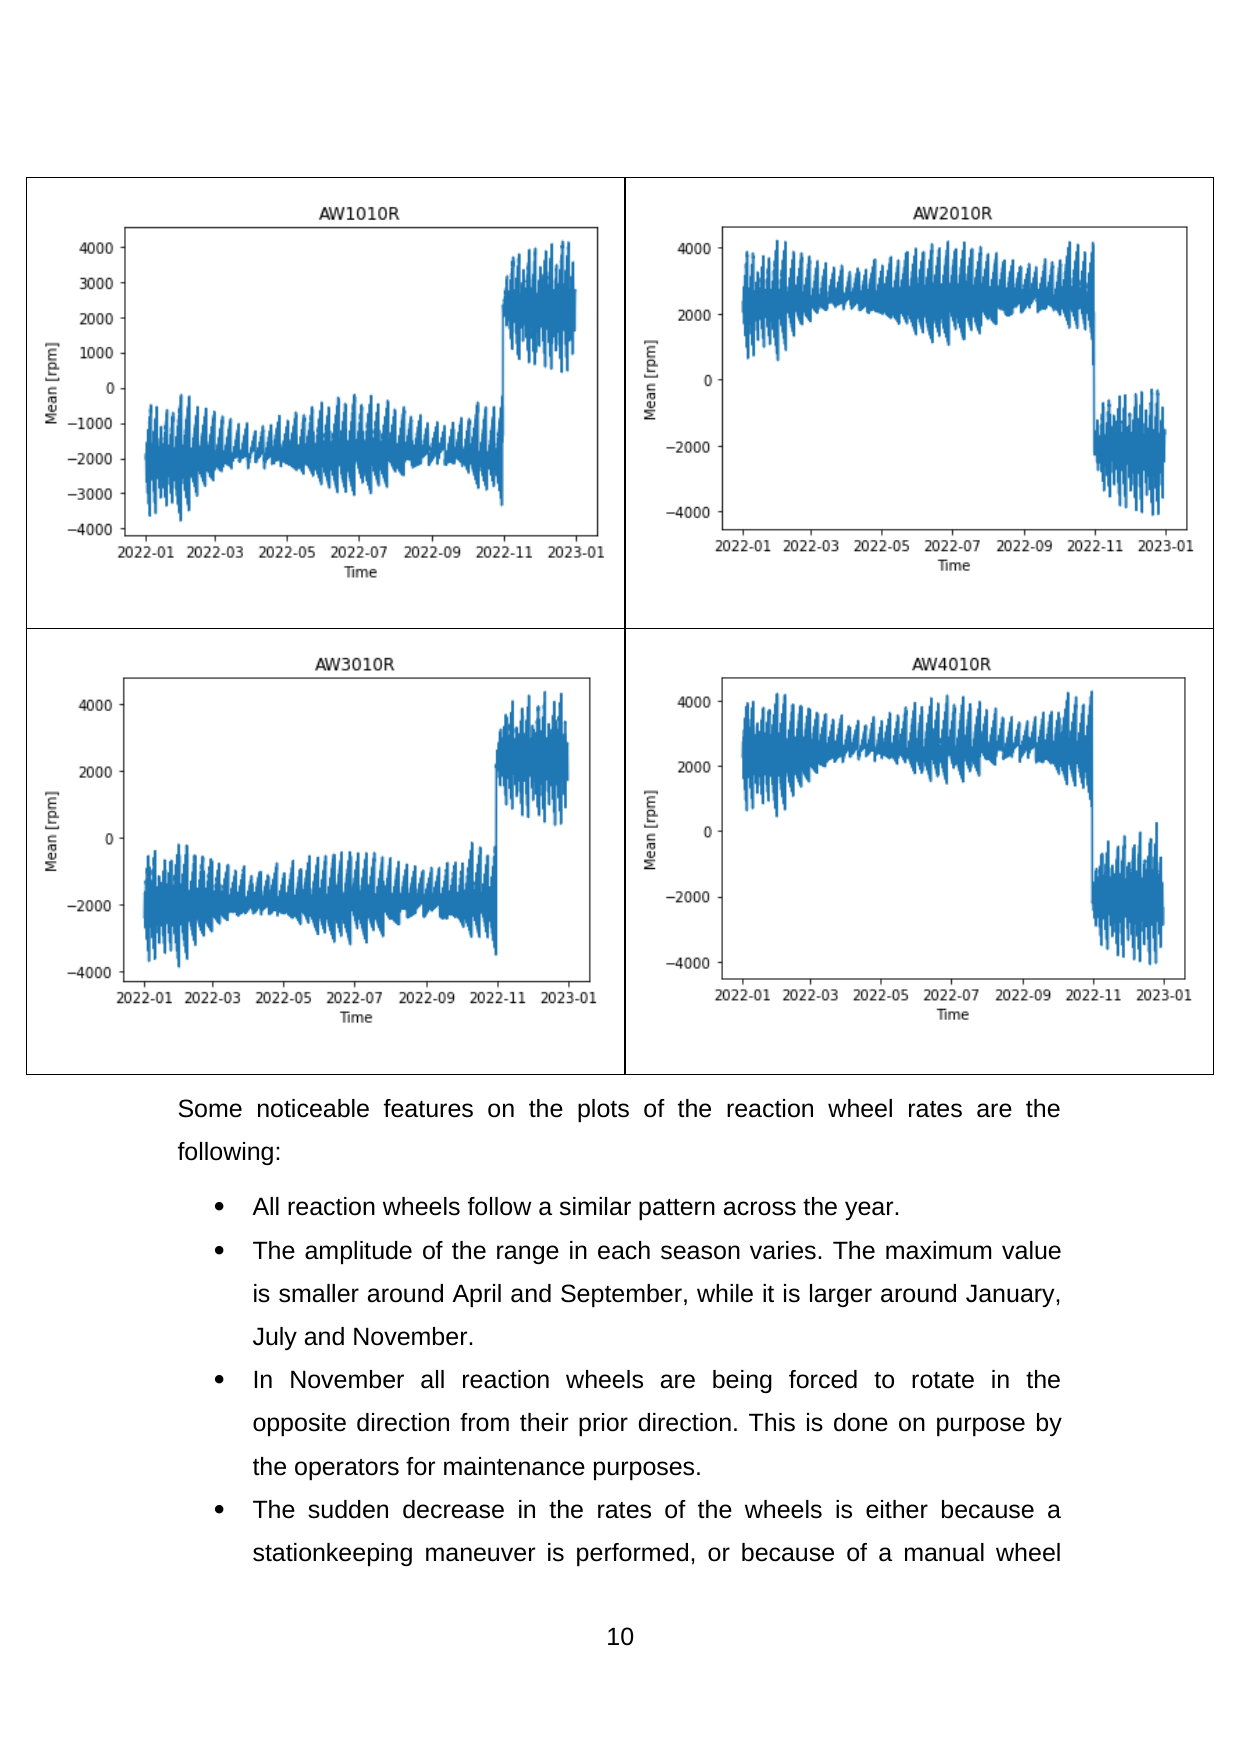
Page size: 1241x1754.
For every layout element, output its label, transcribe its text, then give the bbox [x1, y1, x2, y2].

text Some noticeable features on the plots of the reaction wheel rates are the following: [177, 1094, 1063, 1166]
picture [37, 197, 614, 589]
table_cell [626, 629, 1213, 1074]
table_header [27, 178, 624, 628]
list In November all reaction wheels are being forced to rotate in the opposite direction from their prior direction. This is done on purpose by the operators for maintenance purposes. [215, 1365, 1063, 1480]
list The amplitude of the range in each season varies. The maximum value is smaller around April and September, while it is larger around January, July and November. [215, 1236, 1063, 1351]
picture [636, 647, 1201, 1031]
table_cell [27, 629, 624, 1074]
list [215, 1494, 1063, 1567]
list All reaction wheels follow a similar pattern across the year. [215, 1192, 1063, 1221]
picture [636, 197, 1203, 582]
table_header [626, 178, 1213, 628]
picture [37, 647, 606, 1034]
